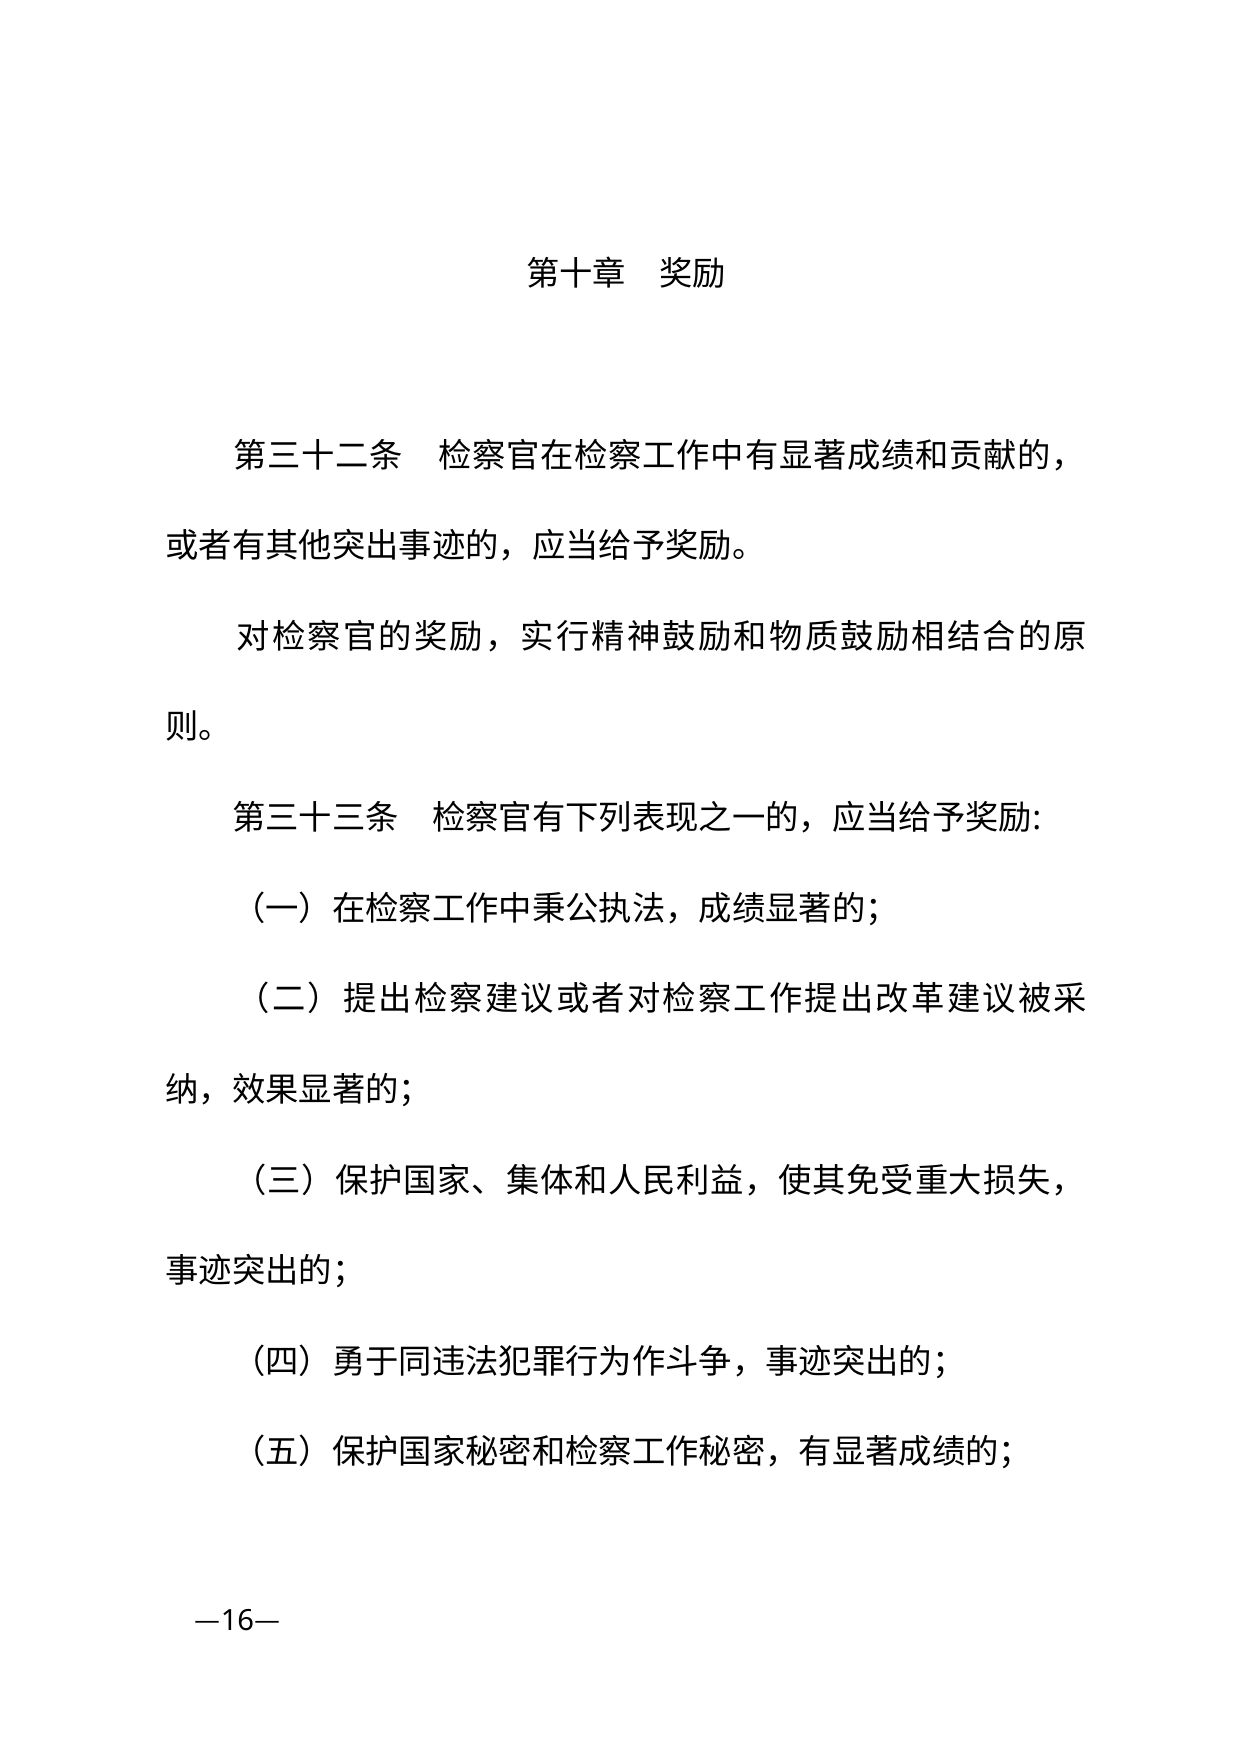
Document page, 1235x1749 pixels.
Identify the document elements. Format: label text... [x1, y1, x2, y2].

text （四）勇于同违法犯罪行为作斗争，事迹突出的； [165, 1313, 1087, 1404]
text 第三十三条 检察官有下列表现之一的，应当给予奖励: [165, 770, 1087, 860]
text 第三十二条 检察官在检察工作中有显著成绩和贡献的，或者有其他突出事迹的，应当给予奖励。 [165, 407, 1087, 588]
text 第十章 奖励 [165, 226, 1087, 317]
text 对检察官的奖励，实行精神鼓励和物质鼓励相结合的原则。 [165, 588, 1087, 770]
text （一）在检察工作中秉公执法，成绩显著的； [165, 860, 1087, 951]
text （三）保护国家、集体和人民利益，使其免受重大损失，事迹突出的； [165, 1132, 1087, 1313]
text （二）提出检察建议或者对检察工作提出改革建议被采纳，效果显著的； [165, 951, 1087, 1132]
text （五）保护国家秘密和检察工作秘密，有显著成绩的； [165, 1404, 1087, 1495]
